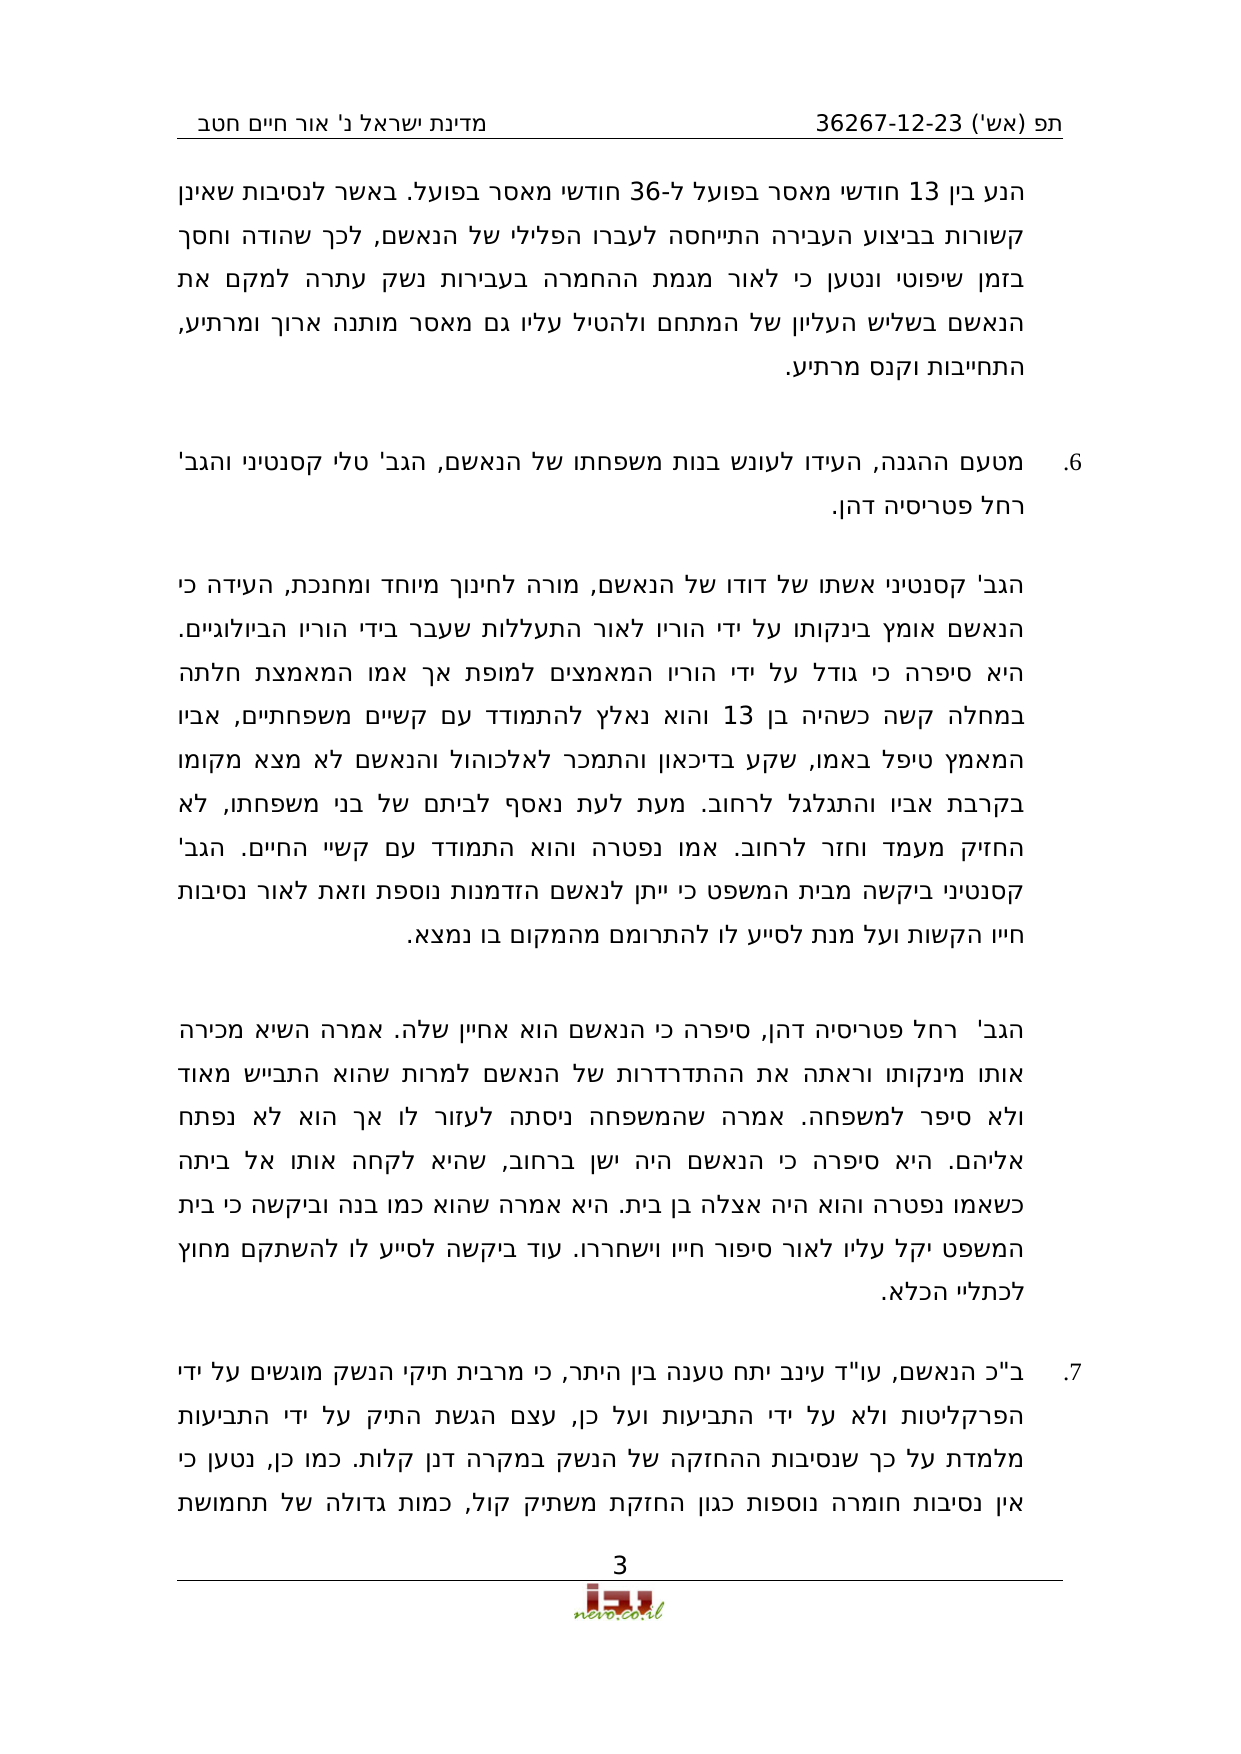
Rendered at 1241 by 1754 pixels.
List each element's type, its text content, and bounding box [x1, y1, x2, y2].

list מטעם ההגנה, העידו לעונש בנות משפחתו של הנאשם, הגב' טלי קסנטיני והגב' רחל פטריסיה דהן. [177, 447, 1063, 520]
picture [574, 1583, 666, 1621]
list הגב' קסנטיני אשתו של דודו של הנאשם, מורה לחינוך מיוחד ומחנכת, העידה כי הנאשם אומץ בינקותו על ידי הוריו לאור התעללות שעבר בידי הוריו הביולוגיים. היא סיפרה כי גודל על ידי הוריו המאמצים למופת אך אמו המאמצת חלתה במחלה קשה כשהיה בן 13 והוא נאלץ להתמודד עם קשיים משפחתיים, אביו המאמץ טיפל באמו, שקע בדיכאון והתמכר לאלכוהול והנאשם לא מצא מקומו בקרבת אביו והתגלגל לרחוב. מעת לעת נאסף לביתם של בני משפחתו, לא החזיק מעמד וחזר לרחוב. אמו נפטרה והוא התמודד עם קשיי החיים. הגב' קסנטיני ביקשה מבית המשפט כי ייתן לנאשם הזדמנות נוספת וזאת לאור נסיבות חייו הקשות ועל מנת לסייע לו להתרומם מהמקום בו נמצא. [177, 570, 1026, 949]
list הגב' רחל פטריסיה דהן, סיפרה כי הנאשם הוא אחיין שלה. אמרה השיא מכירה אותו מינקותו וראתה את ההתדרדרות של הנאשם למרות שהוא התבייש מאוד ולא סיפר למשפחה. אמרה שהמשפחה ניסתה לעזור לו אך הוא לא נפתח אליהם. היא סיפרה כי הנאשם היה ישן ברחוב, שהיא לקחה אותו אל ביתה כשאמו נפטרה והוא היה אצלה בן בית. היא אמרה שהוא כמו בנה וביקשה כי בית המשפט יקל עליו לאור סיפור חייו וישחררו. עוד ביקשה לסייע לו להשתקם מחוץ לכתליי הכלא. [177, 1015, 1026, 1307]
